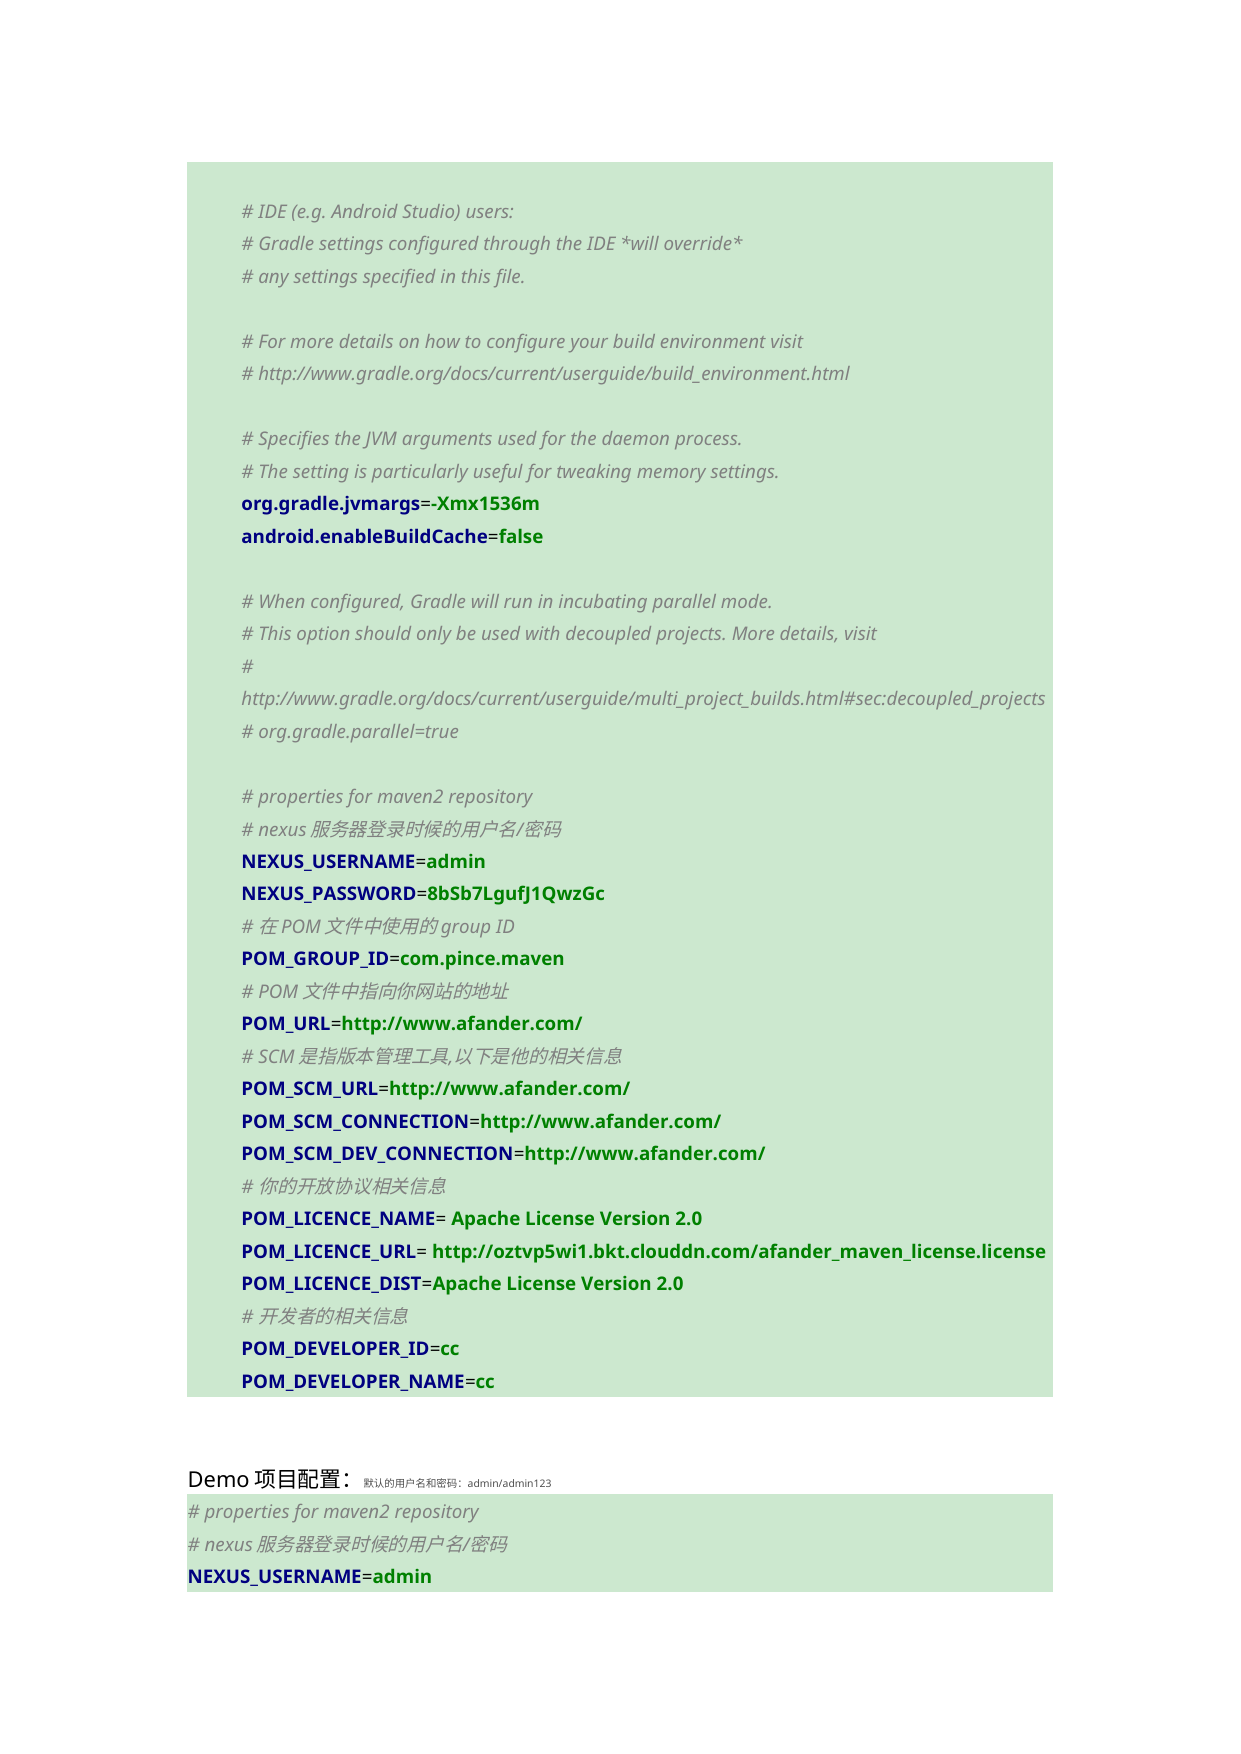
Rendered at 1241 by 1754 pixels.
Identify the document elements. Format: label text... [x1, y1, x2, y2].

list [187, 162, 1053, 1397]
text Demo项目配置：默认的用户名和密码：admin/admin123 [187, 1462, 1053, 1494]
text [187, 1494, 1053, 1592]
